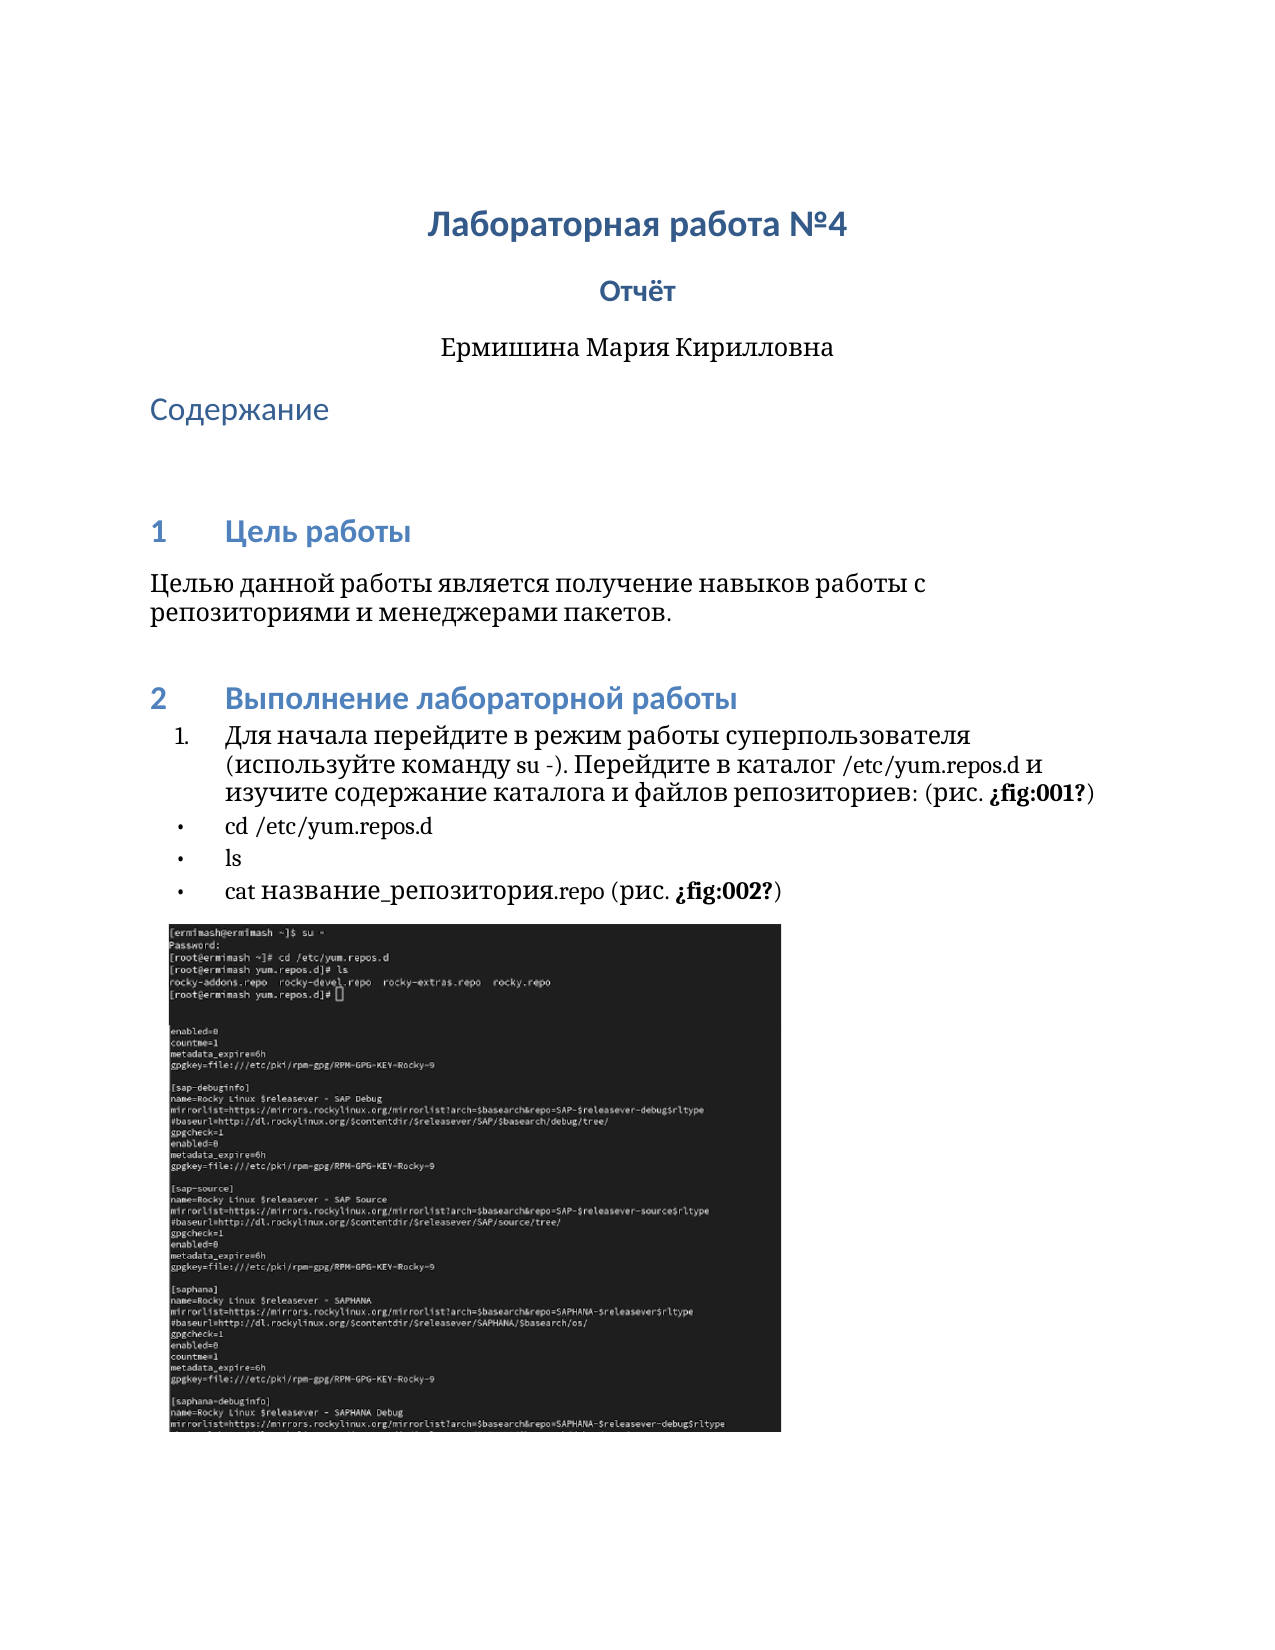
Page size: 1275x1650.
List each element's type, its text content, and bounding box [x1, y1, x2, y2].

title Лабораторная работа №4 [150, 200, 1125, 246]
text Целью данной работы является получение навыков работы с репозиториями и менеджерами пакетов. [150, 570, 1125, 627]
list cat название_репозитория.repo (рис. ¿fig:002?) [175, 877, 1125, 906]
list Для начала перейдите в режим работы суперпользователя (используйте команду su -). Перейдите в каталог /etc/yum.repos.d и изучите содержание каталога и файлов репозиториев: (рис. ¿fig:001?) [175, 722, 1125, 808]
subtitle 2 Выполнение лабораторной работы [150, 677, 1125, 718]
picture [168, 924, 782, 1432]
list cd /etc/yum.repos.d [175, 812, 1125, 841]
subtitle 1 Цель работы [150, 510, 1125, 551]
list ls [175, 844, 1125, 873]
text Ермишина Мария Кирилловна [150, 334, 1125, 363]
subtitle Отчёт [150, 271, 1125, 309]
